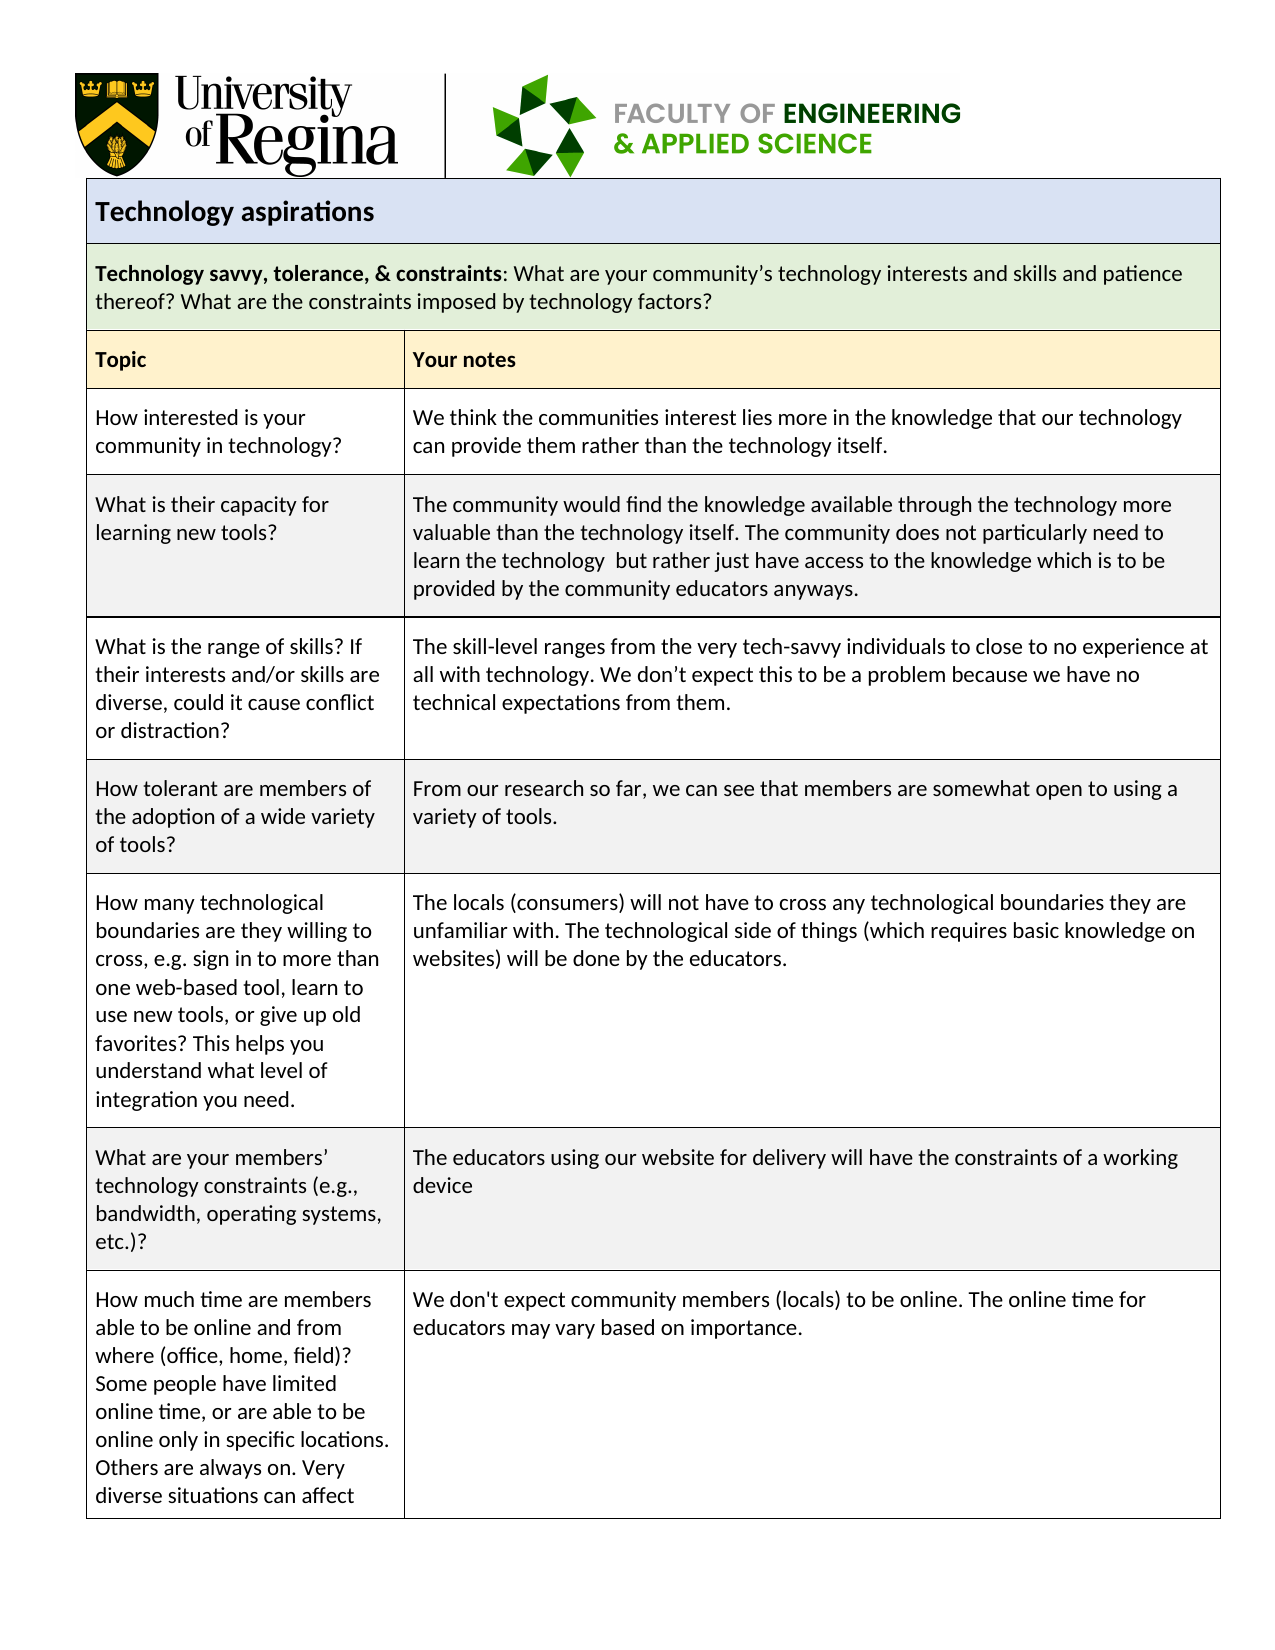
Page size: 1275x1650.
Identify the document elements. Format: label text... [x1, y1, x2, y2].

table_cell Your notes [405, 331, 1220, 388]
table_cell What is their capacity for learning new tools? [87, 475, 404, 616]
table_cell The community would find the knowledge available through the technology more valuable than the technology itself. The community does not particularly need to learn the technology but rather just have access to the knowledge which is to be provided by the community educators anyways. [405, 475, 1220, 616]
table_cell We think the communities interest lies more in the knowledge that our technology can provide them rather than the technology itself. [405, 389, 1220, 474]
table_cell From our research so far, we can see that members are somewhat open to using a variety of tools. [405, 760, 1220, 873]
table_cell What is the range of skills? If their interests and/or skills are diverse, could it cause conflict or distraction? [87, 618, 404, 759]
table_cell The skill-level ranges from the very tech-savvy individuals to close to no experience at all with technology. We don’t expect this to be a problem because we have no technical expectations from them. [405, 618, 1220, 759]
table_cell Technology savvy, tolerance, & constraints: What are your community’s technology interests and skills and patience thereof? What are the constraints imposed by technology factors? [87, 244, 1220, 329]
picture [75, 73, 961, 178]
table_cell Technology aspirations [87, 179, 1220, 243]
table_cell How interested is your community in technology? [87, 389, 404, 474]
table_cell How tolerant are members of the adoption of a wide variety of tools? [87, 760, 404, 873]
table_cell What are your members’ technology constraints (e.g., bandwidth, operating systems, etc.)? [87, 1128, 404, 1269]
table_cell Topic [87, 331, 404, 388]
table_cell We don't expect community members (locals) to be online. The online time for educators may vary based on importance. [405, 1271, 1220, 1518]
table_cell The educators using our website for delivery will have the constraints of a working device [405, 1128, 1220, 1269]
table_cell How many technological boundaries are they willing to cross, e.g. sign in to more than one web-based tool, learn to use new tools, or give up old favorites? This helps you understand what level of integration you need. [87, 874, 404, 1127]
table_cell The locals (consumers) will not have to cross any technological boundaries they are unfamiliar with. The technological side of things (which requires basic knowledge on websites) will be done by the educators. [405, 874, 1220, 1127]
